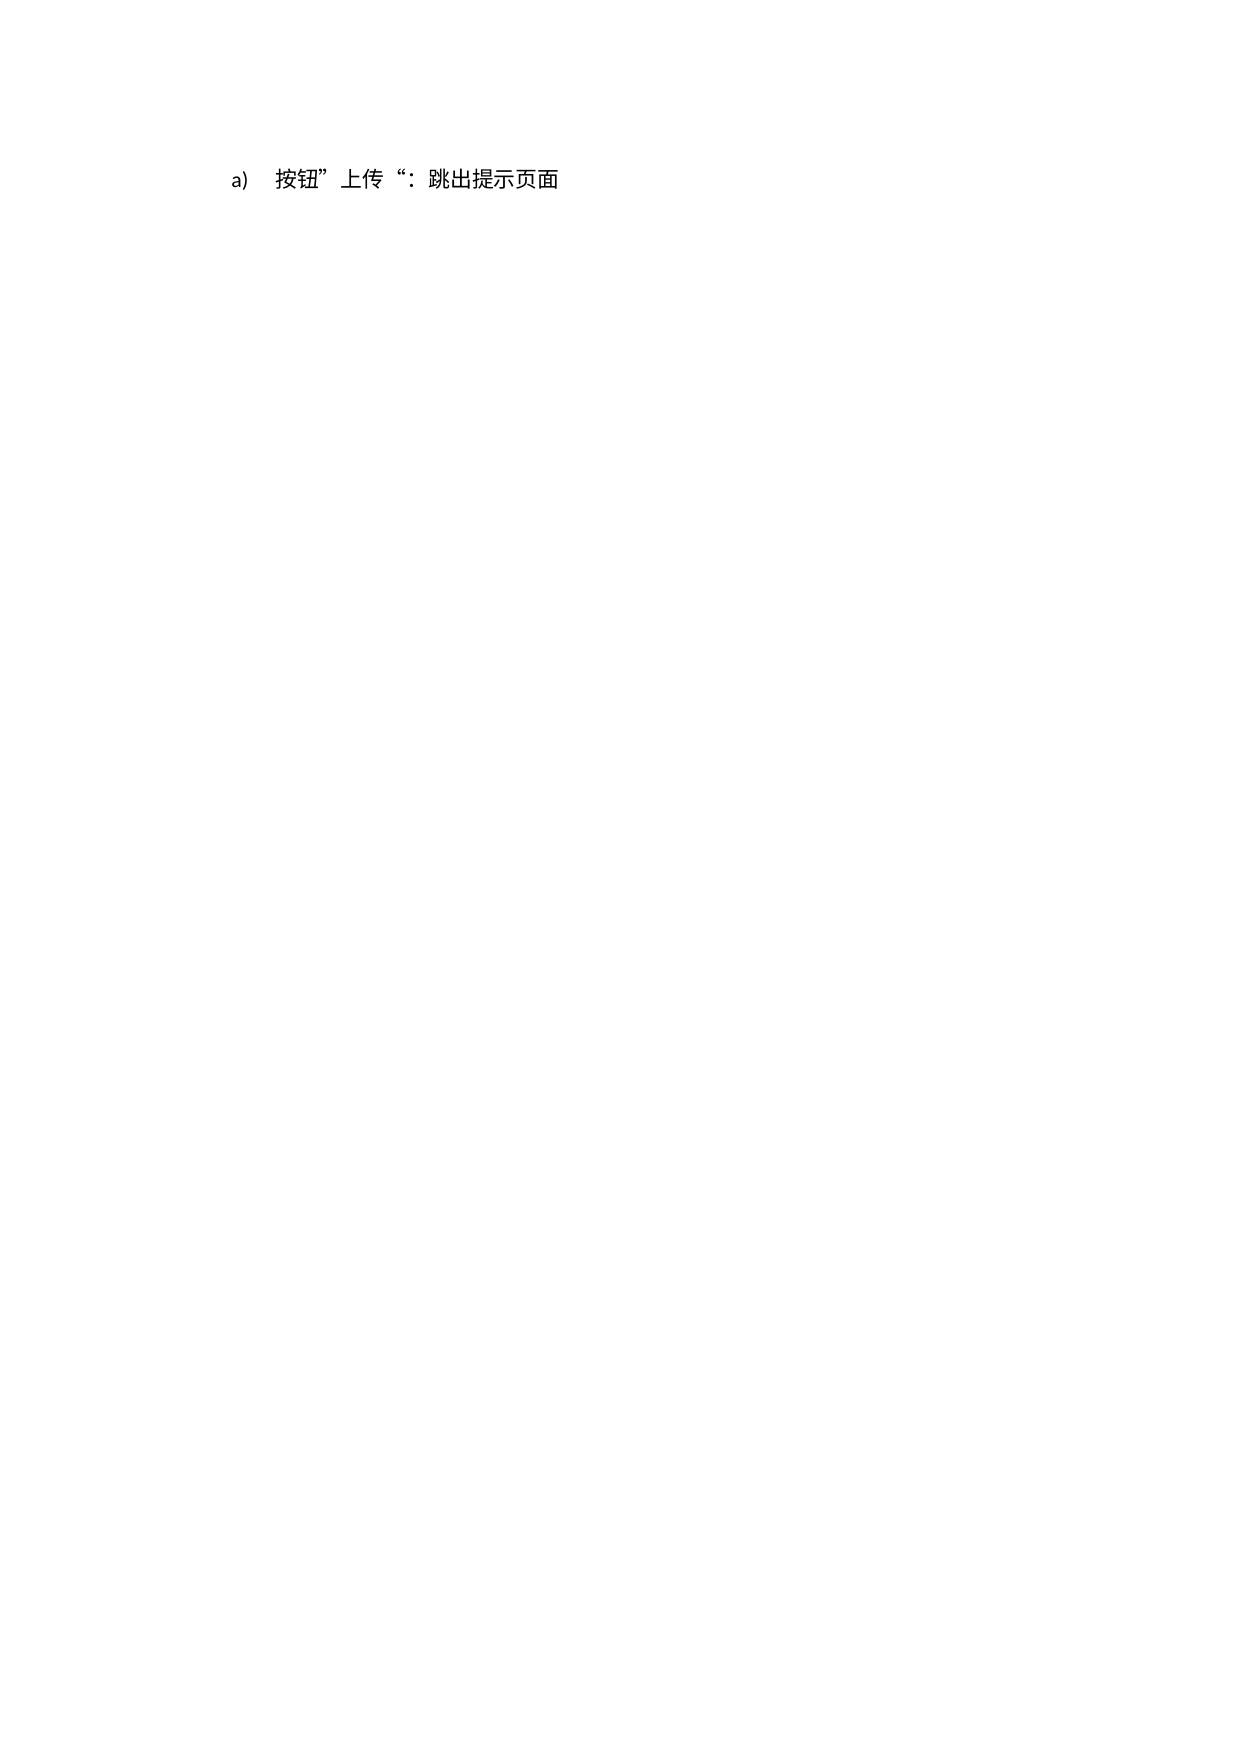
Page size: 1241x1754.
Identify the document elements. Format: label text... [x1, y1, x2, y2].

list 按钮”上传“：跳出提示页面 [231, 162, 1053, 194]
